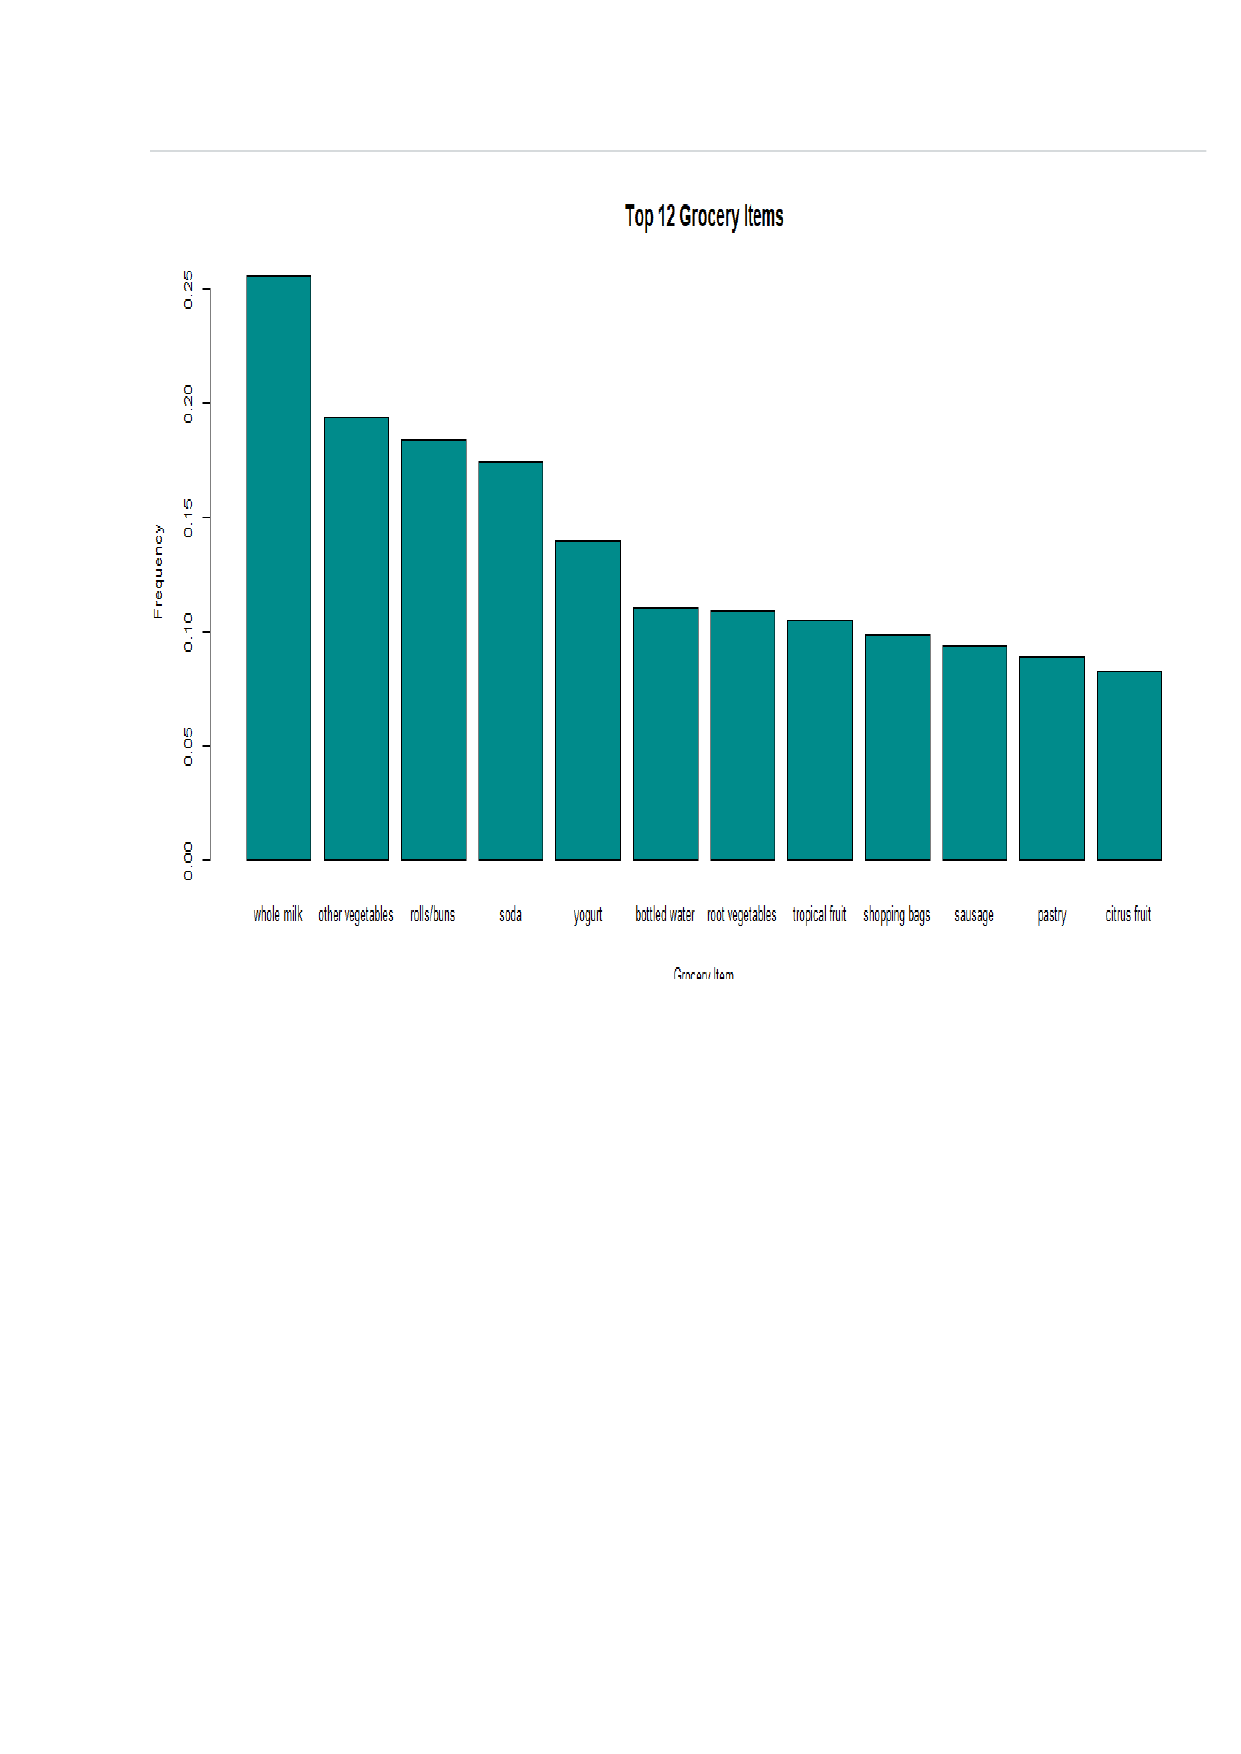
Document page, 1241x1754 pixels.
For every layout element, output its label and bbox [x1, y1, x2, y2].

picture [150, 150, 1207, 979]
